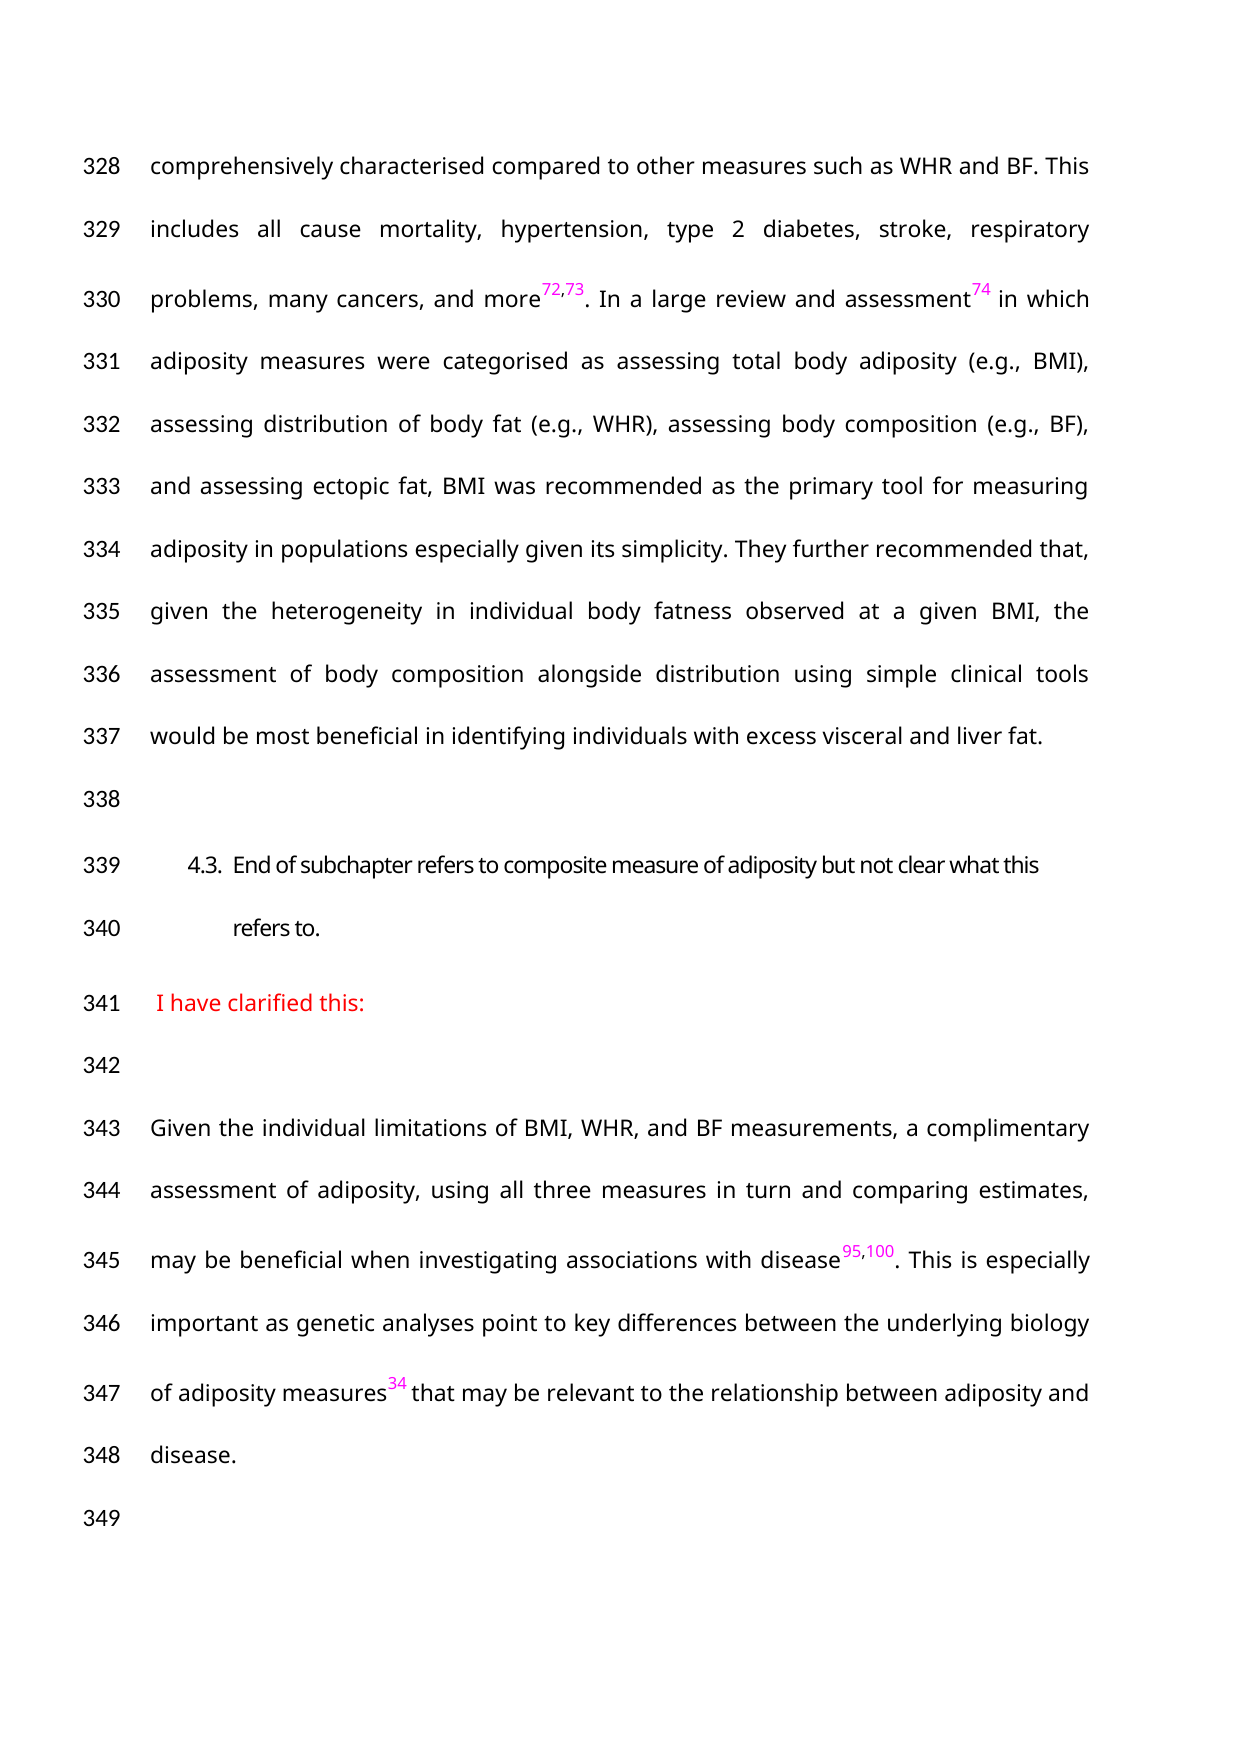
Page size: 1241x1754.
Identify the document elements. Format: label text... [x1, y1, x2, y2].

text I have clarified this: [150, 987, 1090, 1018]
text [150, 150, 1090, 751]
subtitle End of subchapter refers to composite measure of adiposity but not clear what this refers to. [187, 849, 1090, 943]
text Given the individual limitations of BMI, WHR, and BF measurements, a complimentary assessment of adiposity, using all three measures in turn and comparing estimates, may be beneficial when investigating associations with disease95,100. This is especially important as genetic analyses point to key differences between the underlying biology of adiposity measures34 that may be relevant to the relationship between adiposity and disease. [150, 1112, 1090, 1470]
